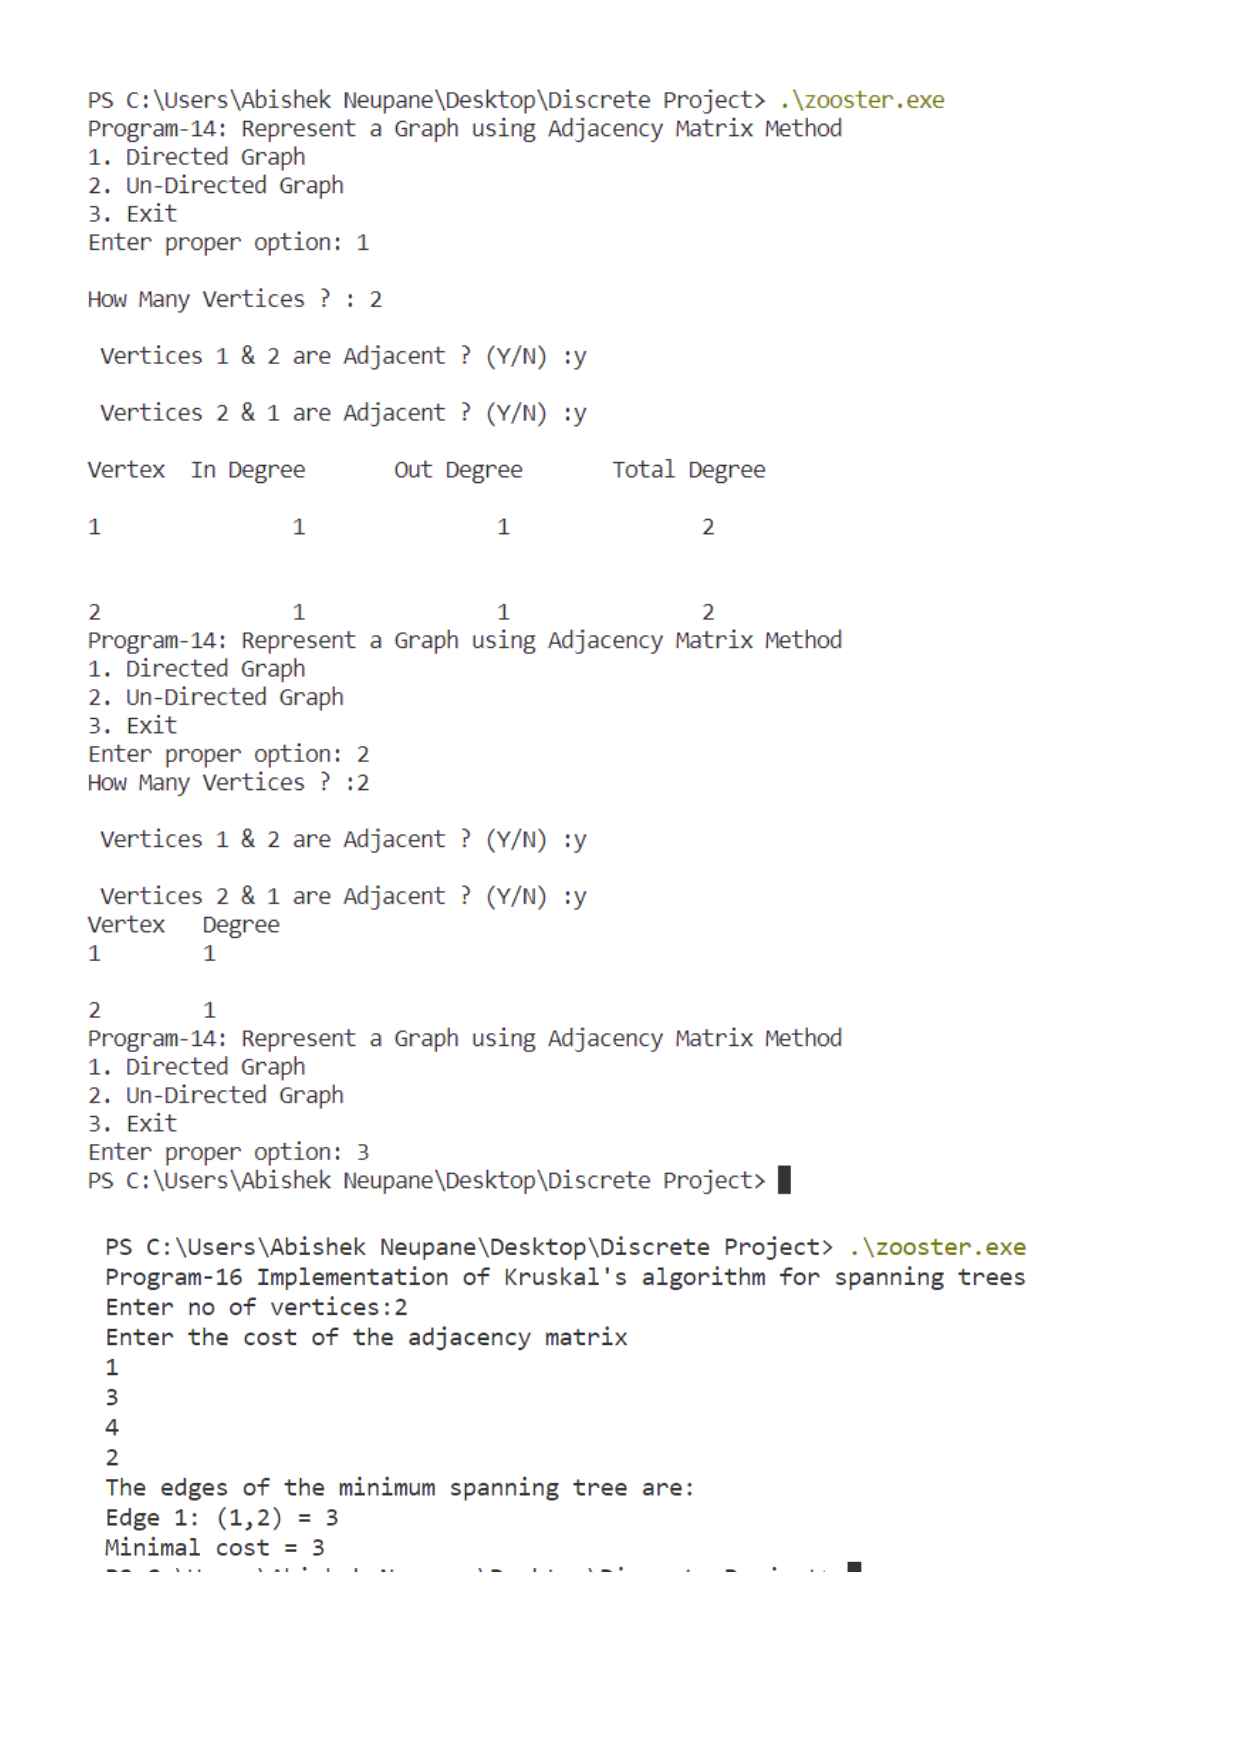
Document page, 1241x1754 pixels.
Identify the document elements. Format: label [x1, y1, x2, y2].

picture [75, 1225, 1104, 1572]
picture [75, 75, 1132, 1207]
